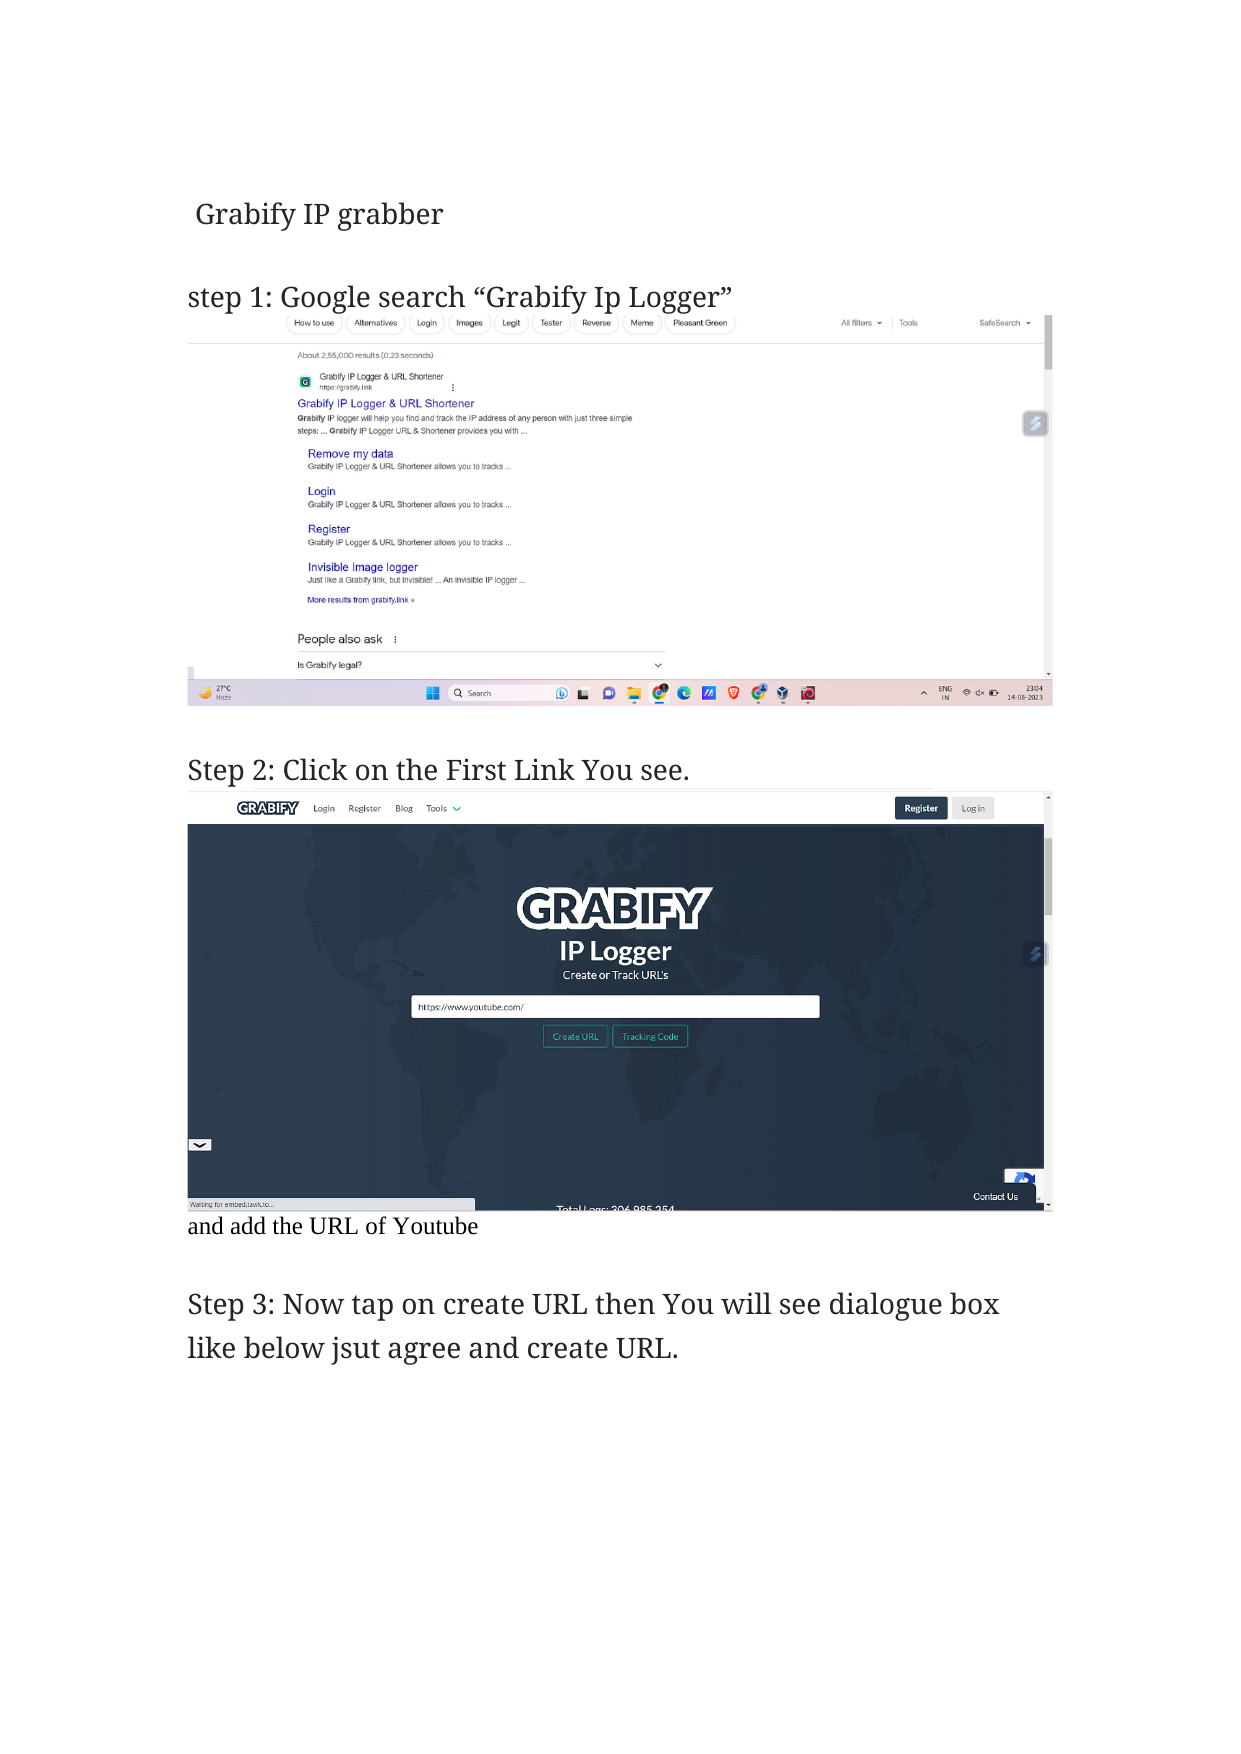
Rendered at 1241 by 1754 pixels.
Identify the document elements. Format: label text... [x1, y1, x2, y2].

text step 1: Google search “Grabify Ip Logger” [187, 272, 1053, 315]
text and add the URL of Youtube [187, 1212, 1053, 1240]
text Grabify IP grabber [187, 189, 1053, 233]
picture [187, 788, 1053, 1212]
text Step 2: Click on the First Link You see. [187, 745, 1053, 788]
text Step 3: Now tap on create URL then You will see dialogue box like below jsut agree and create URL. [187, 1279, 1053, 1367]
picture [187, 315, 1053, 706]
